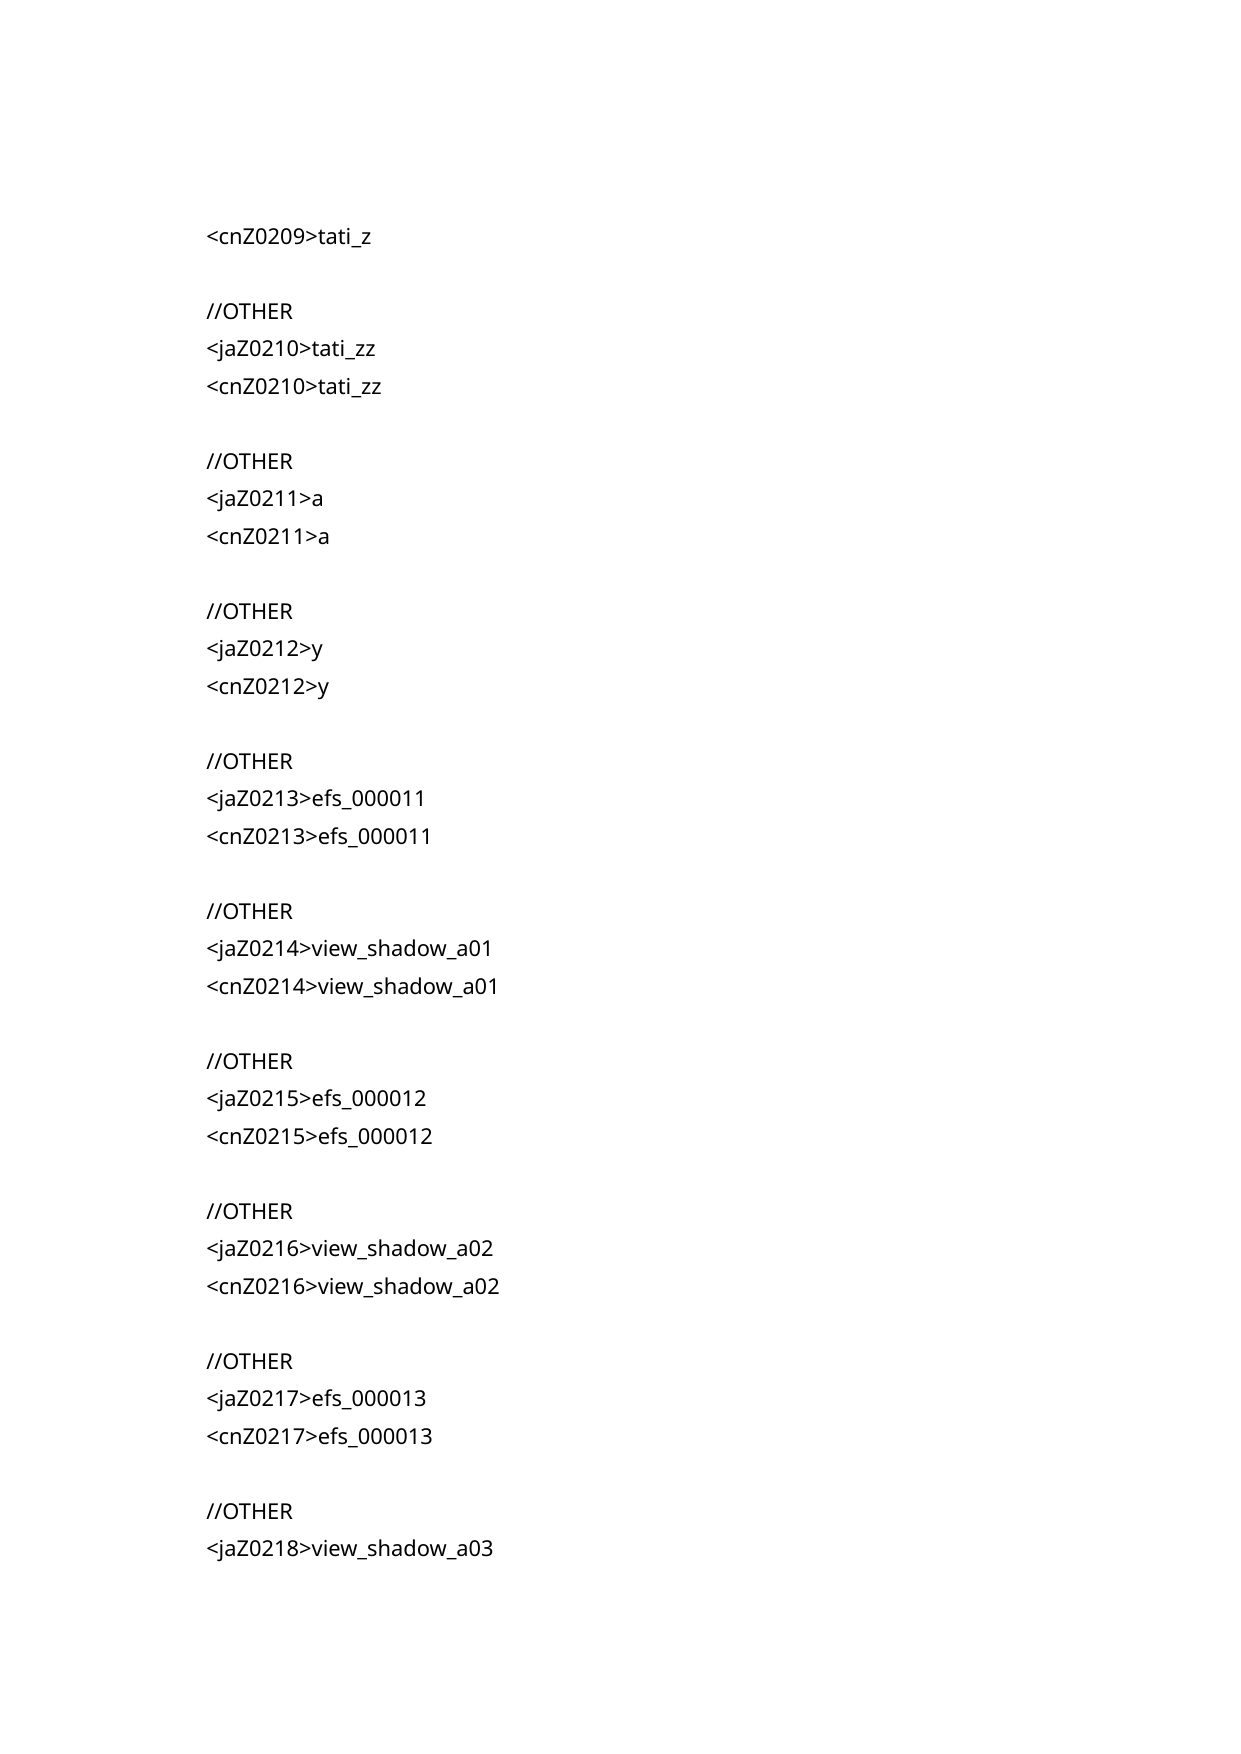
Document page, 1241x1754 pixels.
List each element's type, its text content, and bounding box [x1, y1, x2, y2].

text //OTHER [206, 1492, 1034, 1529]
text <cnZ0209>tati_z [206, 217, 1034, 254]
text //OTHER [206, 742, 1034, 779]
text <jaZ0218>view_shadow_a03 [206, 1529, 1034, 1567]
text <jaZ0216>view_shadow_a02 [206, 1229, 1034, 1267]
text <cnZ0214>view_shadow_a01 [206, 967, 1034, 1004]
text <jaZ0213>efs_000011 [206, 779, 1034, 817]
text <cnZ0216>view_shadow_a02 [206, 1267, 1034, 1304]
text <cnZ0211>a [206, 517, 1034, 554]
text <jaZ0215>efs_000012 [206, 1079, 1034, 1117]
text <jaZ0212>y [206, 629, 1034, 667]
text //OTHER [206, 592, 1034, 629]
text //OTHER [206, 1192, 1034, 1229]
text <jaZ0217>efs_000013 [206, 1379, 1034, 1417]
text <cnZ0210>tati_zz [206, 367, 1034, 404]
text <cnZ0213>efs_000011 [206, 817, 1034, 854]
text //OTHER [206, 442, 1034, 479]
text <cnZ0212>y [206, 667, 1034, 704]
text //OTHER [206, 292, 1034, 329]
text <jaZ0211>a [206, 479, 1034, 517]
text //OTHER [206, 1042, 1034, 1079]
text <jaZ0210>tati_zz [206, 329, 1034, 367]
text <cnZ0217>efs_000013 [206, 1417, 1034, 1454]
text //OTHER [206, 1342, 1034, 1379]
text //OTHER [206, 892, 1034, 929]
text <cnZ0215>efs_000012 [206, 1117, 1034, 1154]
text <jaZ0214>view_shadow_a01 [206, 929, 1034, 967]
